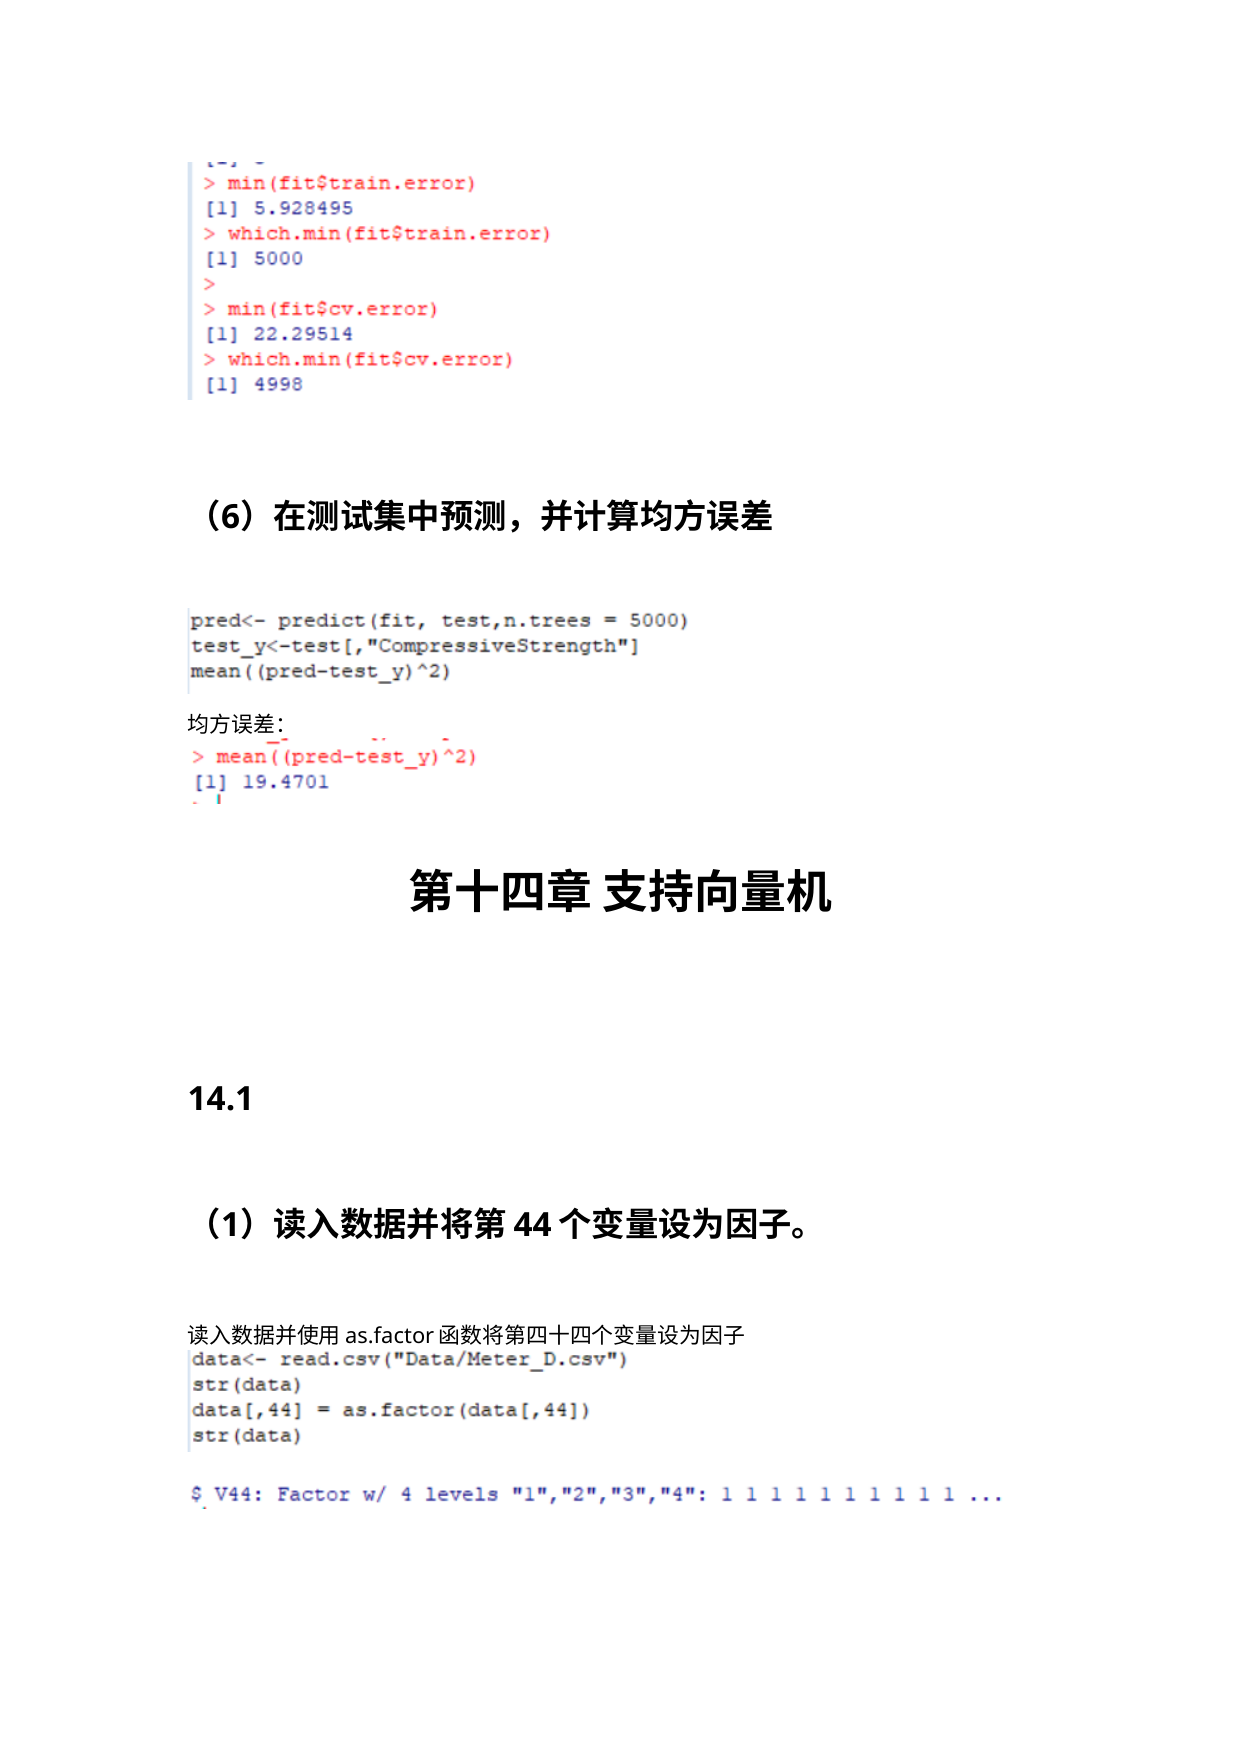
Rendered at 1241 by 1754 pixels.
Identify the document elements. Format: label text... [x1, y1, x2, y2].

subtitle （1）读入数据并将第44个变量设为因子。 [187, 1190, 1053, 1255]
picture [187, 1350, 661, 1452]
text 均方误差： [187, 706, 1053, 739]
picture [187, 608, 744, 694]
subtitle （6）在测试集中预测，并计算均方误差 [187, 482, 1053, 547]
subtitle 14.1 [187, 1065, 1053, 1130]
picture [187, 738, 558, 804]
text 读入数据并使用as.factor函数将第四十四个变量设为因子 [187, 1317, 1053, 1350]
subtitle 第十四章 支持向量机 [187, 839, 1053, 937]
picture [187, 162, 602, 400]
picture [187, 1480, 1053, 1509]
